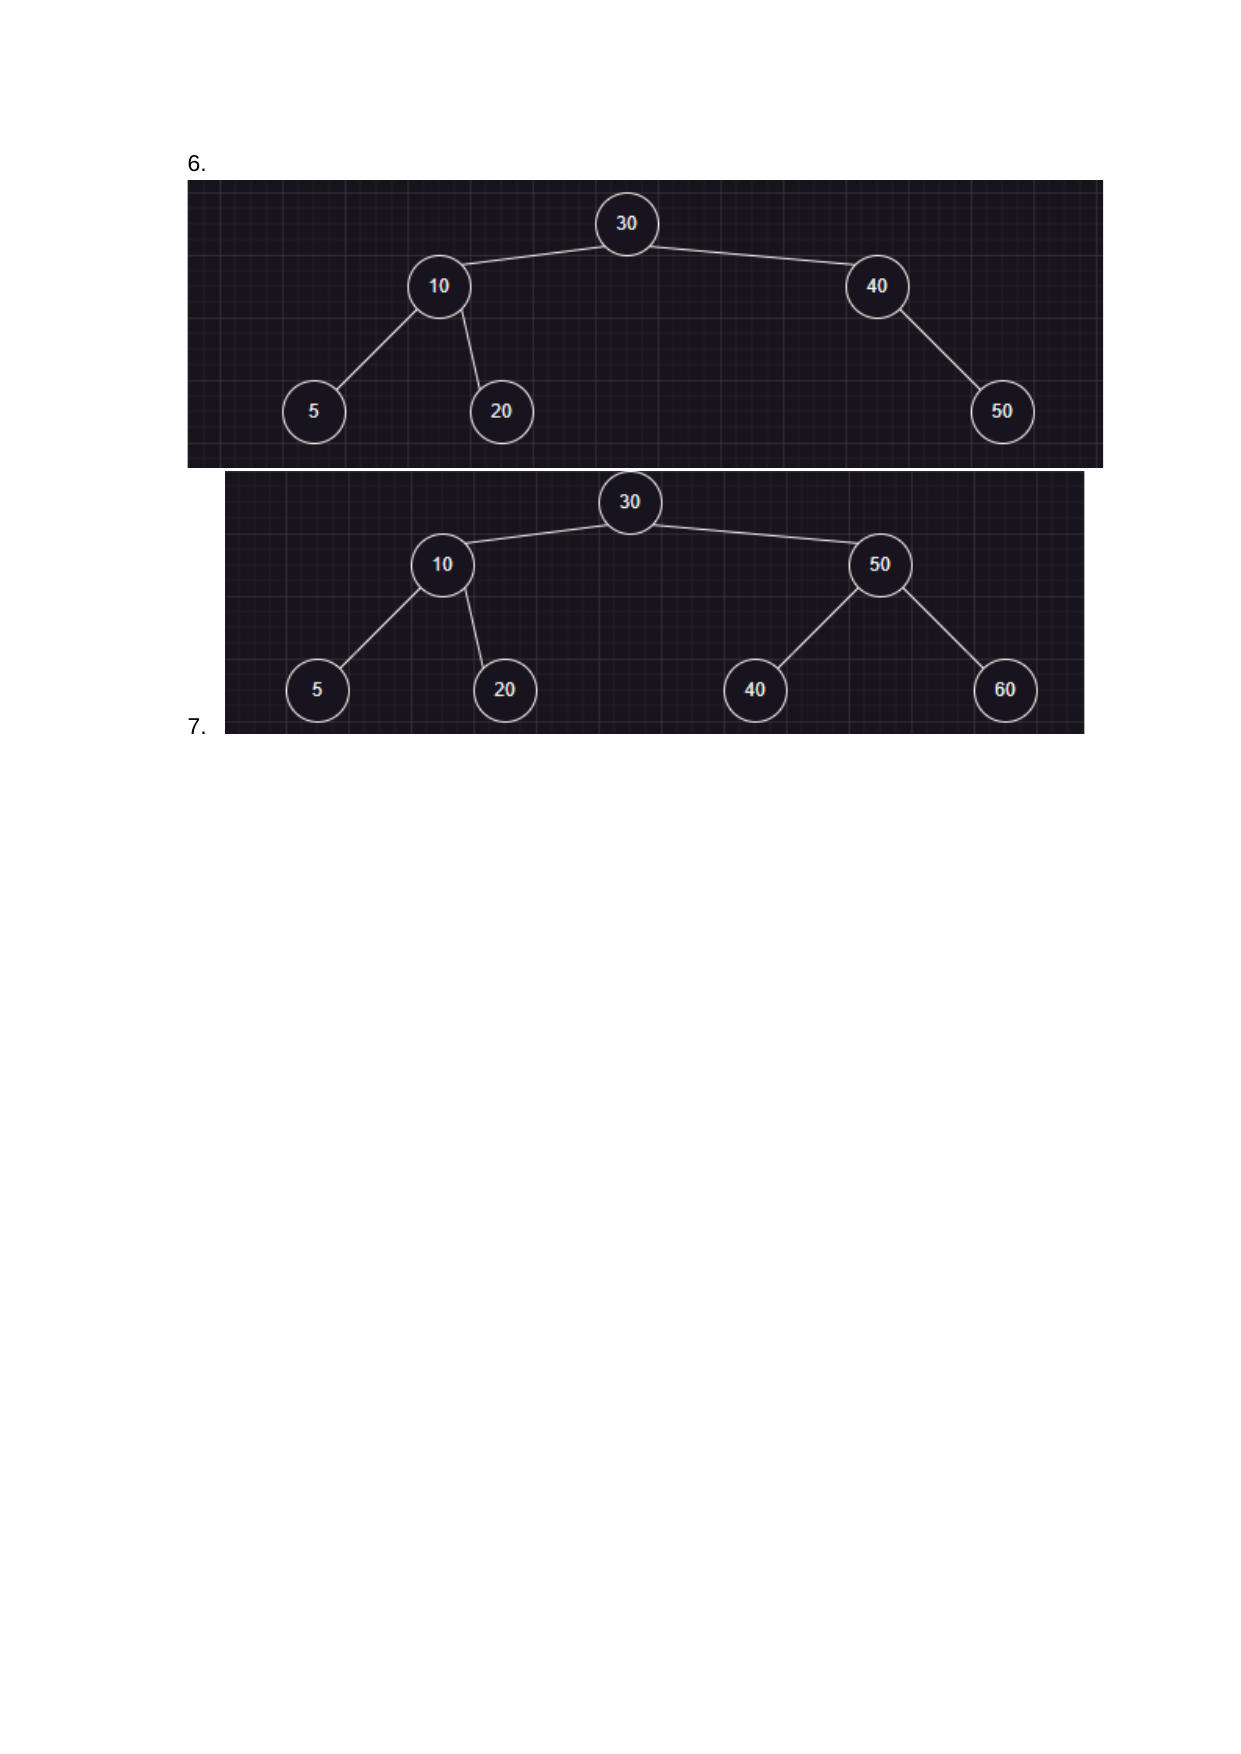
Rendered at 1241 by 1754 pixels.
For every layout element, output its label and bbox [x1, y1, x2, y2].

picture [187, 180, 1104, 468]
picture [225, 471, 1085, 734]
